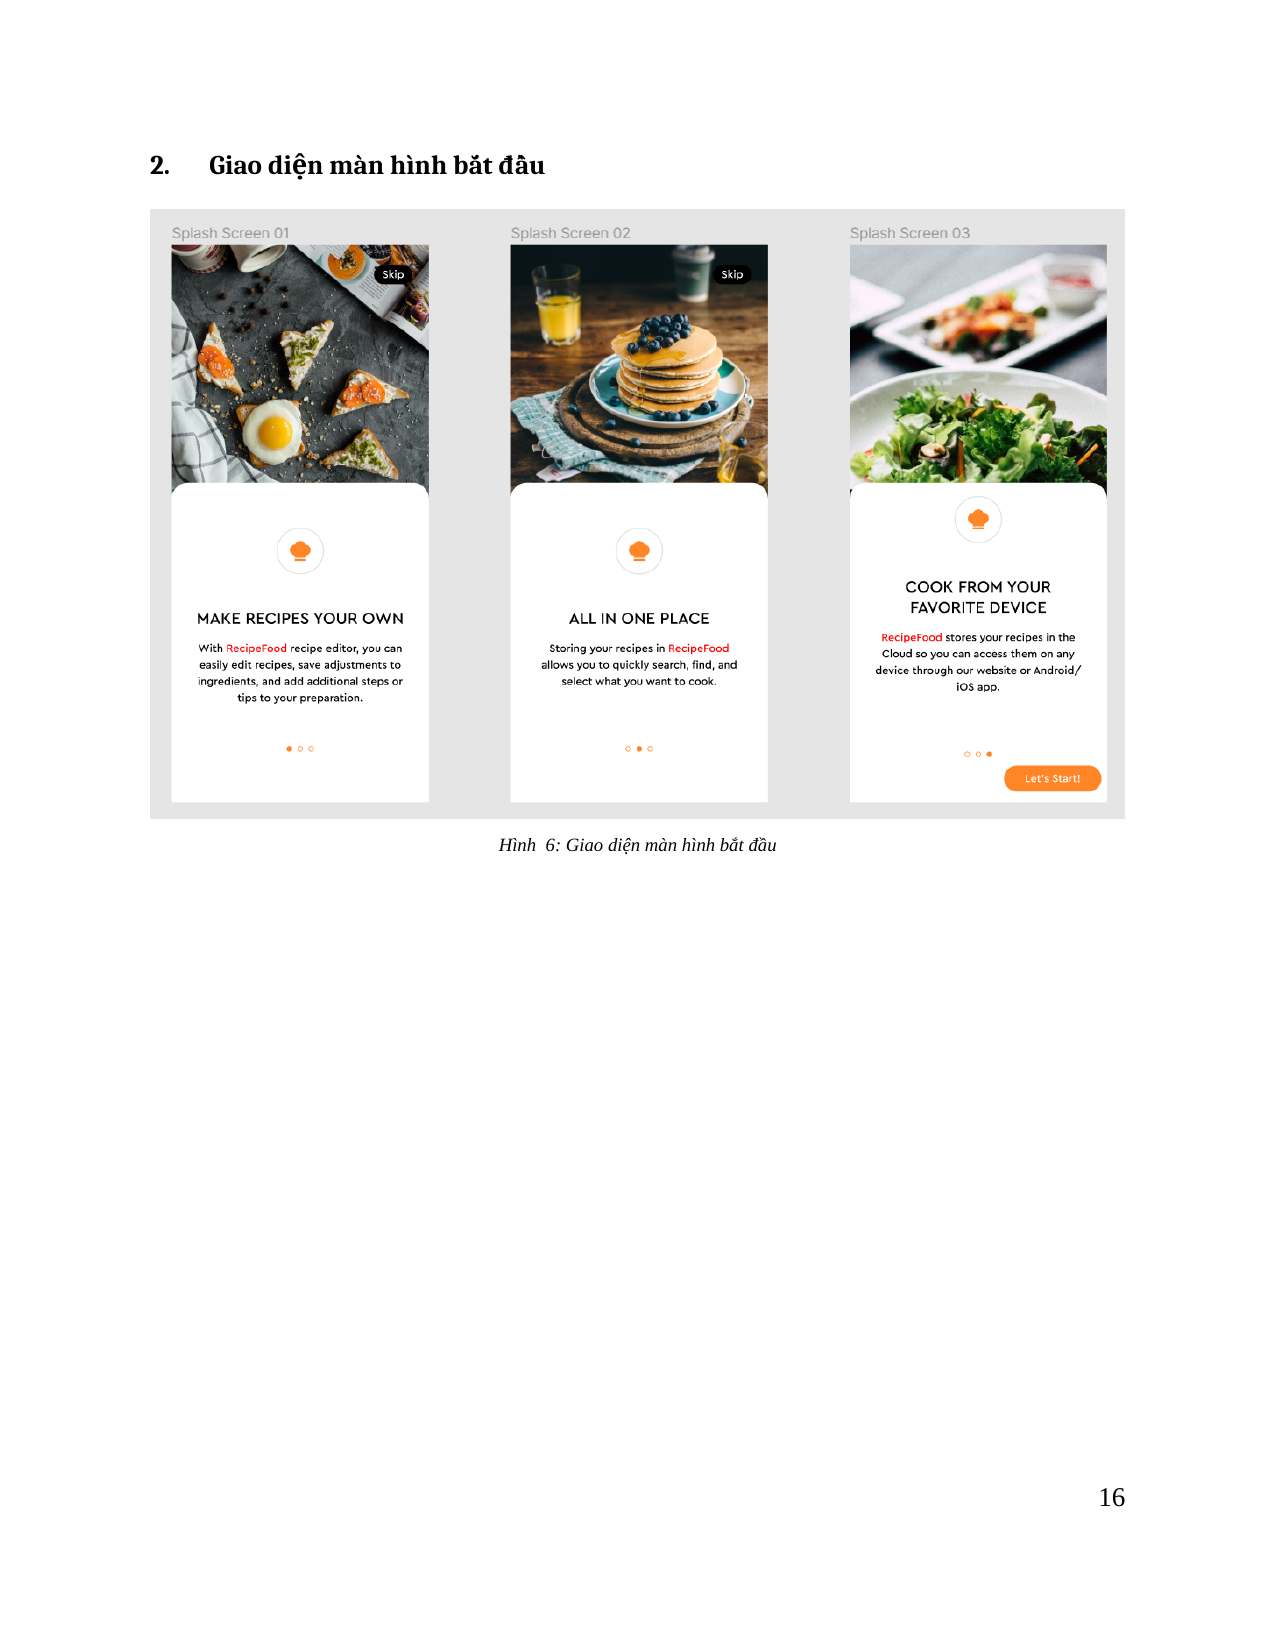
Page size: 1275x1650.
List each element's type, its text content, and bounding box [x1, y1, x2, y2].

picture [150, 209, 1125, 819]
text Hình 6: Giao diện màn hình bắt đầu [150, 834, 1125, 855]
subtitle Giao diện màn hình bắt đầu [150, 150, 1125, 181]
